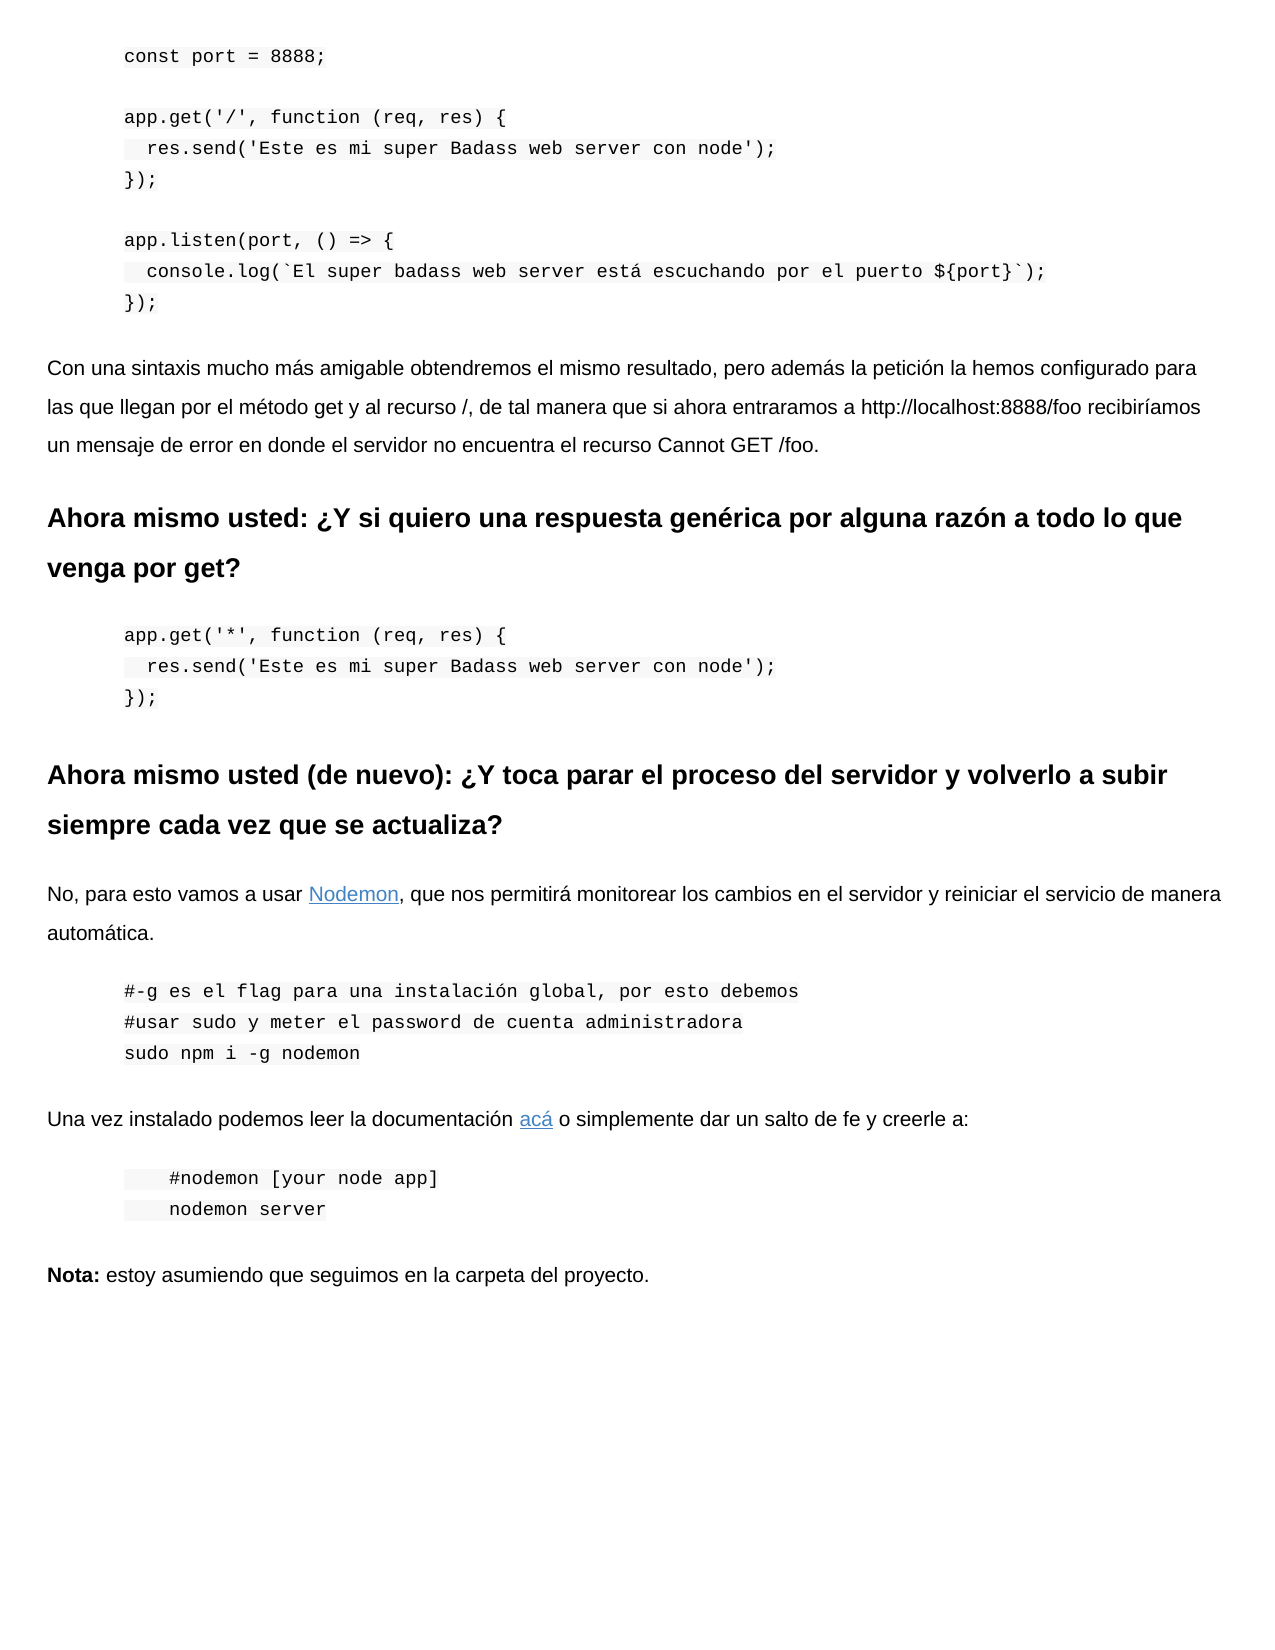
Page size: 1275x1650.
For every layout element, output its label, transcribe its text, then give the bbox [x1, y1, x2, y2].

text Nota: estoy asumiendo que seguimos en la carpeta del proyecto. [47, 1263, 1228, 1287]
text #-g es el flag para una instalación global, por esto debemos #usar sudo y meter el password de cuenta administradora sudo npm i -g nodemon [124, 982, 1212, 1065]
subtitle Ahora mismo usted (de nuevo): ¿Y toca parar el proceso del servidor y volverlo a subir siempre cada vez que se actualiza? [47, 759, 1228, 840]
text #nodemon [your node app] nodemon server [124, 1169, 1212, 1221]
text Con una sintaxis mucho más amigable obtendremos el mismo resultado, pero además la petición la hemos configurado para las que llegan por el método get y al recurso /, de tal manera que si ahora entraramos a http://localhost:8888/foo recibiríamos un mensaje de error en donde el servidor no encuentra el recurso Cannot GET /foo. [47, 356, 1228, 457]
text Una vez instalado podemos leer la documentación acá o simplemente dar un salto de fe y creerle a: [47, 1107, 1228, 1131]
text app.get('*', function (req, res) { res.send('Este es mi super Badass web server con node'); }); [124, 626, 1212, 709]
text No, para esto vamos a usar Nodemon, que nos permitirá monitorear los cambios en el servidor y reiniciar el servicio de manera automática. [47, 882, 1228, 944]
subtitle Ahora mismo usted: ¿Y si quiero una respuesta genérica por alguna razón a todo lo que venga por get? [47, 502, 1228, 584]
